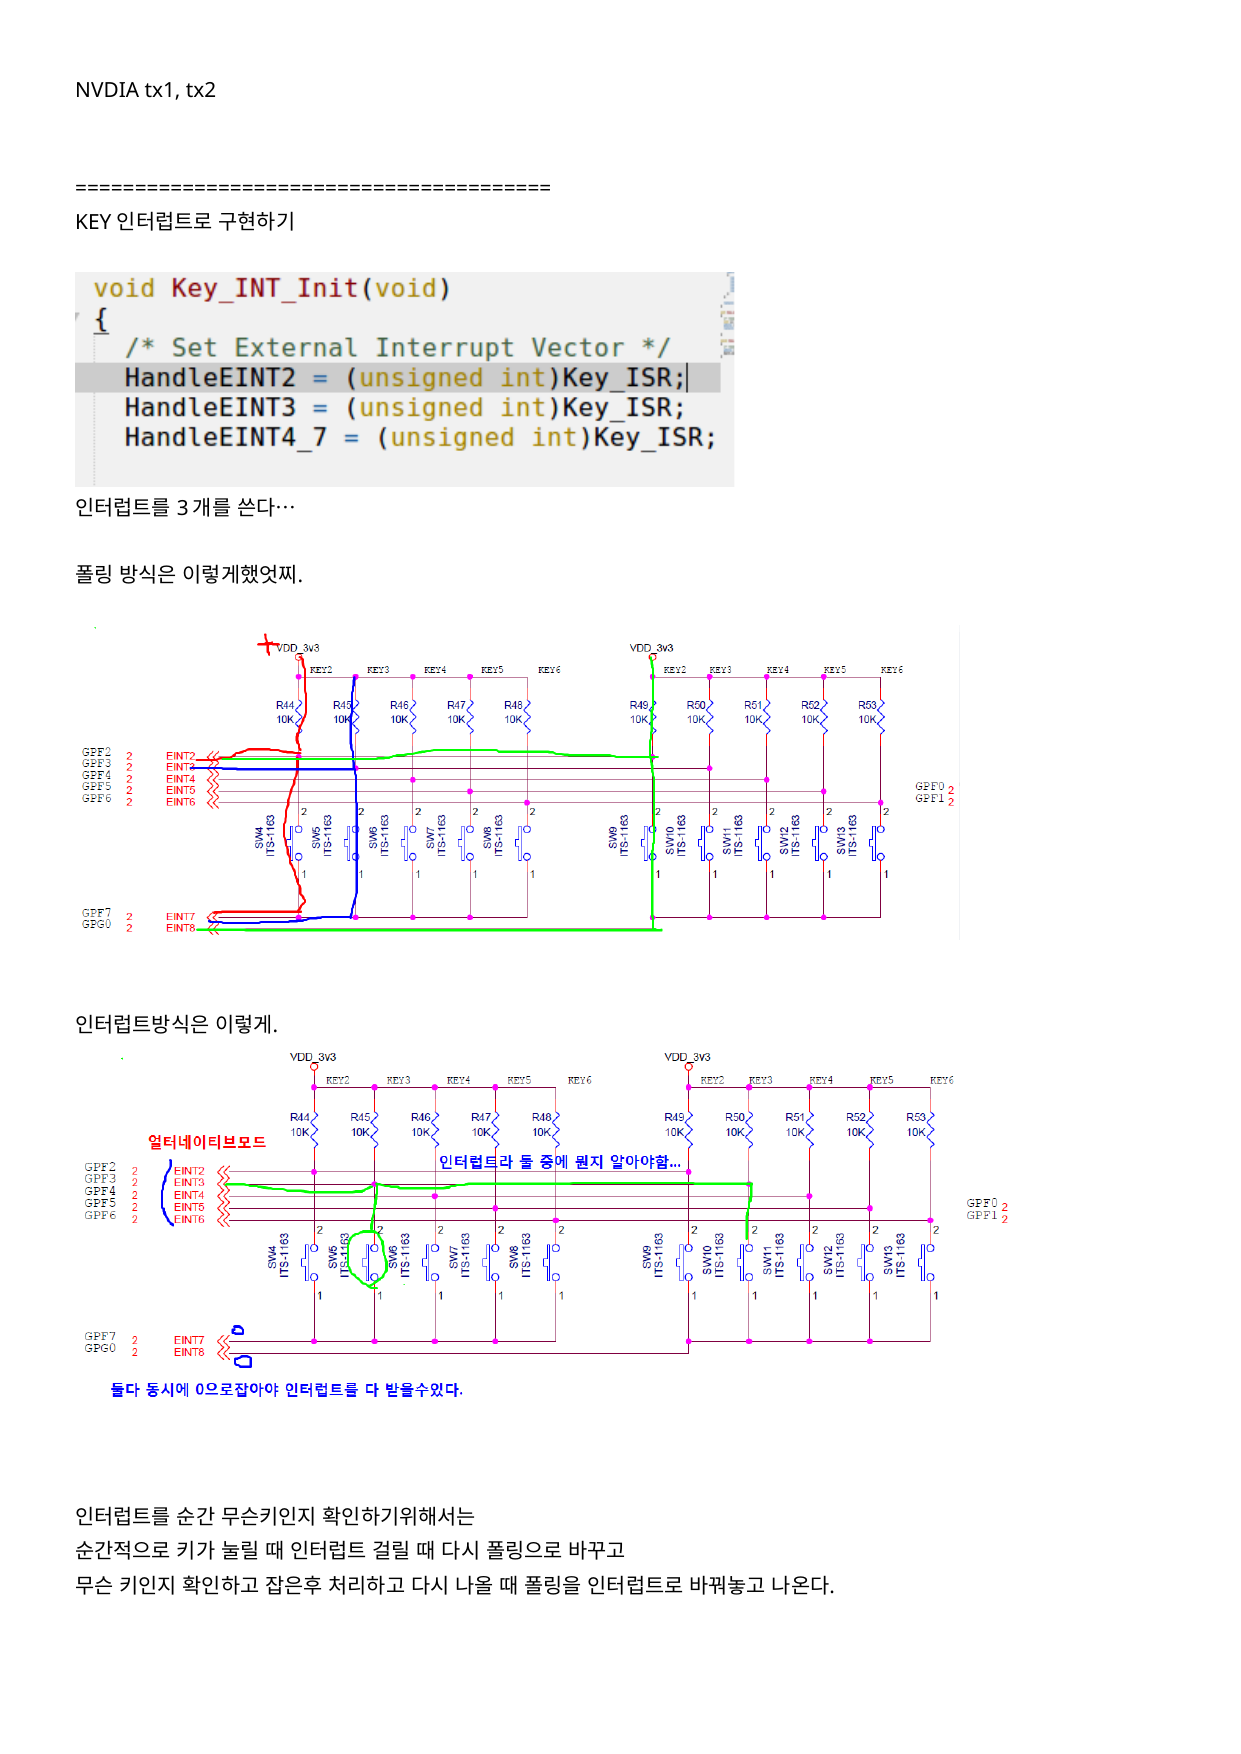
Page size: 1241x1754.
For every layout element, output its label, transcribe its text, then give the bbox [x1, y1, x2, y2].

text 인터럽트방식은 이렇게. [75, 1008, 1165, 1039]
text 무슨 키인지 확인하고 잡은후 처리하고 다시 나올 때 폴링을 인터럽트로 바꿔놓고 나온다. [75, 1569, 1165, 1599]
picture [75, 1043, 1050, 1431]
text ======================================== [75, 173, 1165, 201]
picture [75, 625, 960, 940]
text 인터럽트를 순간 무슨키인지 확인하기위해서는 [75, 1500, 1165, 1530]
text KEY 인터럽트로 구현하기 [75, 205, 1165, 236]
text 인터럽트를 3개를 쓴다… [75, 491, 1165, 521]
picture [75, 272, 735, 487]
text 순간적으로 키가 눌릴 때 인터럽트 걸릴 때 다시 폴링으로 바꾸고 [75, 1534, 1165, 1565]
text 폴링 방식은 이렇게했엇찌. [75, 558, 1165, 589]
text NVDIA tx1, tx2 [75, 75, 1165, 103]
